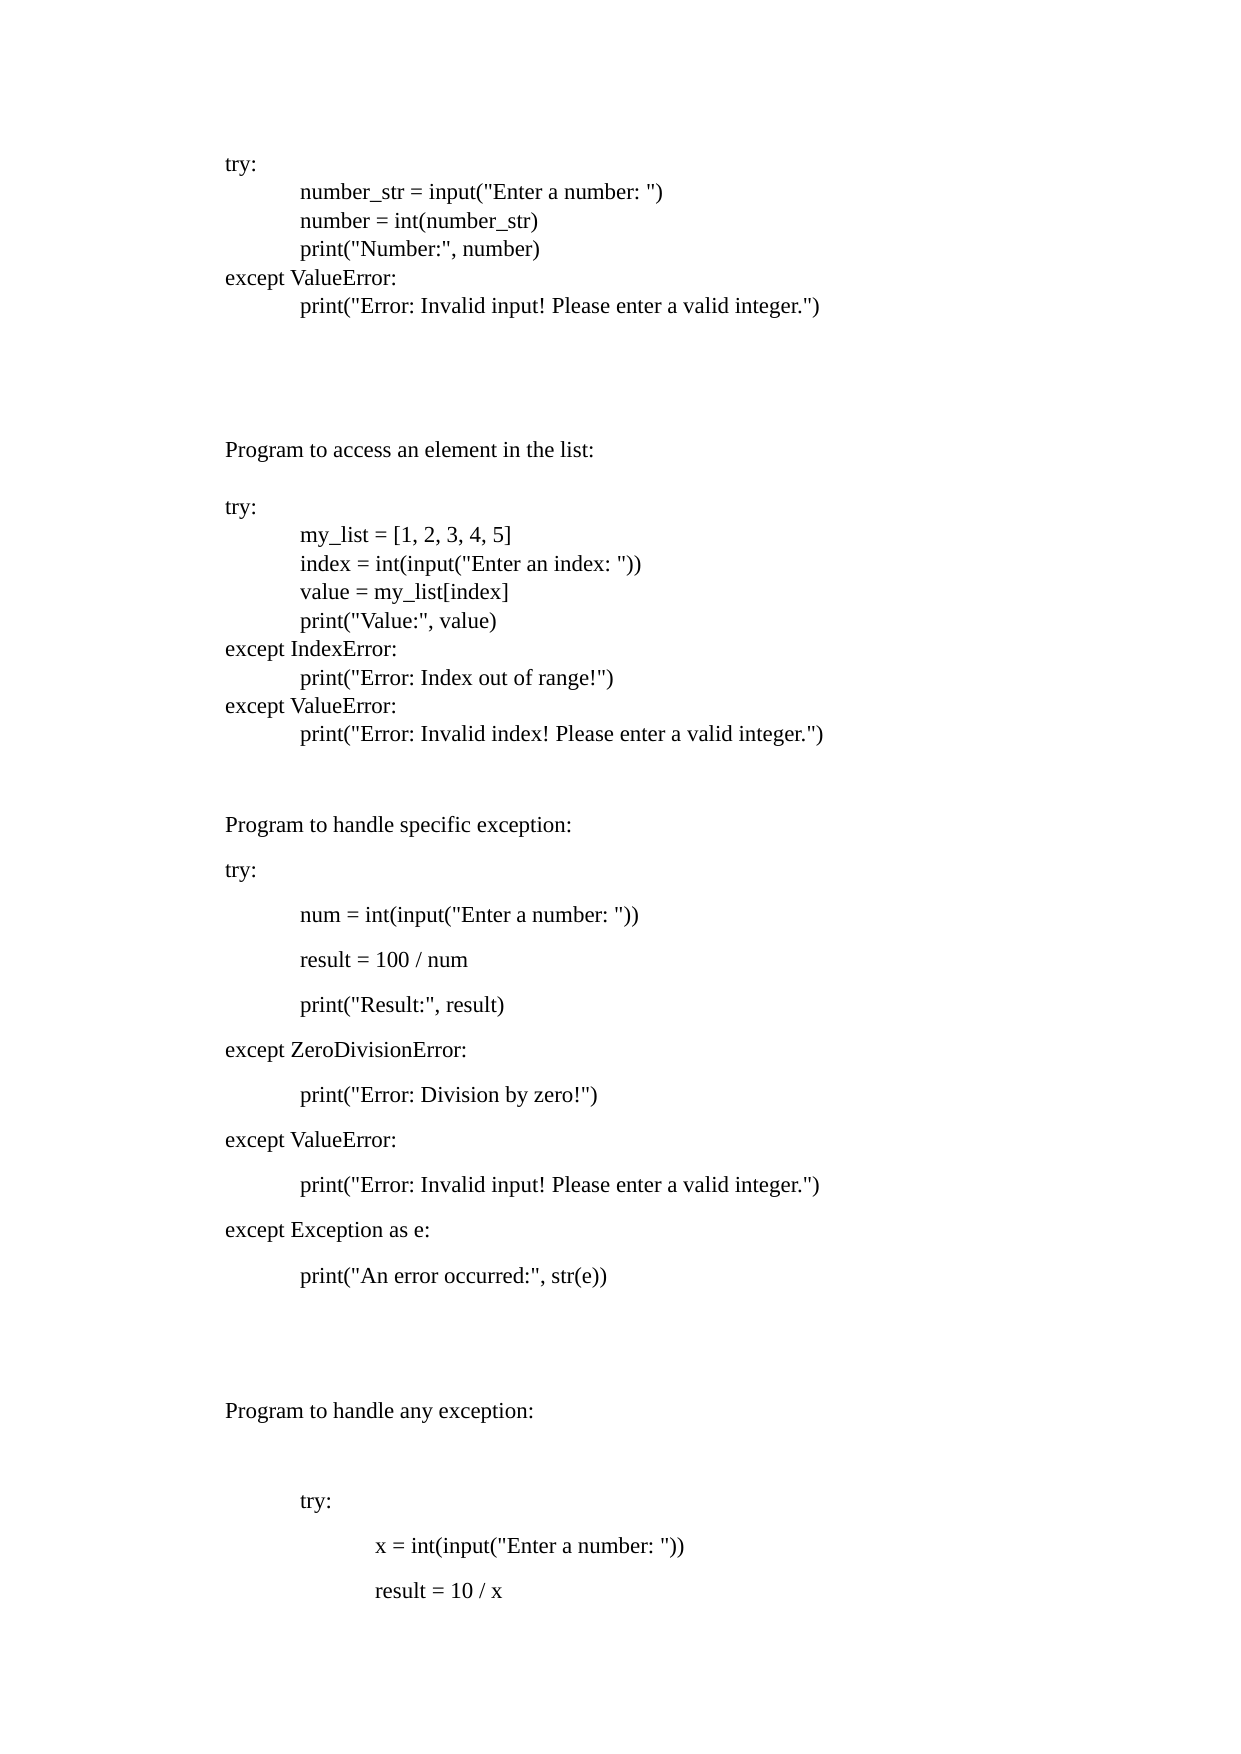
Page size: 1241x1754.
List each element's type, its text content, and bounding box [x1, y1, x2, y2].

list except IndexError: [225, 635, 1090, 661]
text print("Result:", result) [225, 991, 1090, 1017]
text except ValueError: [225, 1126, 1090, 1153]
text result = 10 / x [300, 1577, 1090, 1604]
text try: [150, 856, 1090, 882]
list print("Number:", number) [225, 235, 1090, 262]
text print("An error occurred:", str(e)) [225, 1262, 1090, 1288]
list except ValueError: [225, 264, 1090, 290]
list index = int(input("Enter an index: ")) [225, 550, 1090, 576]
text except Exception as e: [225, 1217, 1090, 1243]
text except ZeroDivisionError: [150, 1036, 1090, 1062]
text result = 100 / num [225, 946, 1090, 972]
list except ValueError: [225, 692, 1090, 718]
text Program to handle any exception: [150, 1397, 1090, 1423]
list number_str = input("Enter a number: ") [225, 178, 1090, 205]
list number = int(number_str) [225, 207, 1090, 233]
list print("Value:", value) [225, 607, 1090, 633]
list print("Error: Invalid index! Please enter a valid integer.") [225, 720, 1090, 747]
list my_list = [1, 2, 3, 4, 5] [225, 521, 1090, 548]
list print("Error: Index out of range!") [225, 663, 1090, 690]
text x = int(input("Enter a number: ")) [300, 1532, 1090, 1559]
text print("Error: Division by zero!") [225, 1081, 1090, 1108]
list print("Error: Invalid input! Please enter a valid integer.") [225, 292, 1090, 318]
list try: [225, 493, 1090, 519]
list Program to access an element in the list: [225, 436, 1090, 462]
text Program to handle specific exception: [150, 811, 1090, 837]
text print("Error: Invalid input! Please enter a valid integer.") [225, 1171, 1090, 1198]
text try: [225, 1487, 1090, 1513]
text num = int(input("Enter a number: ")) [225, 901, 1090, 927]
list try: [225, 150, 1090, 176]
list value = my_list[index] [225, 578, 1090, 604]
